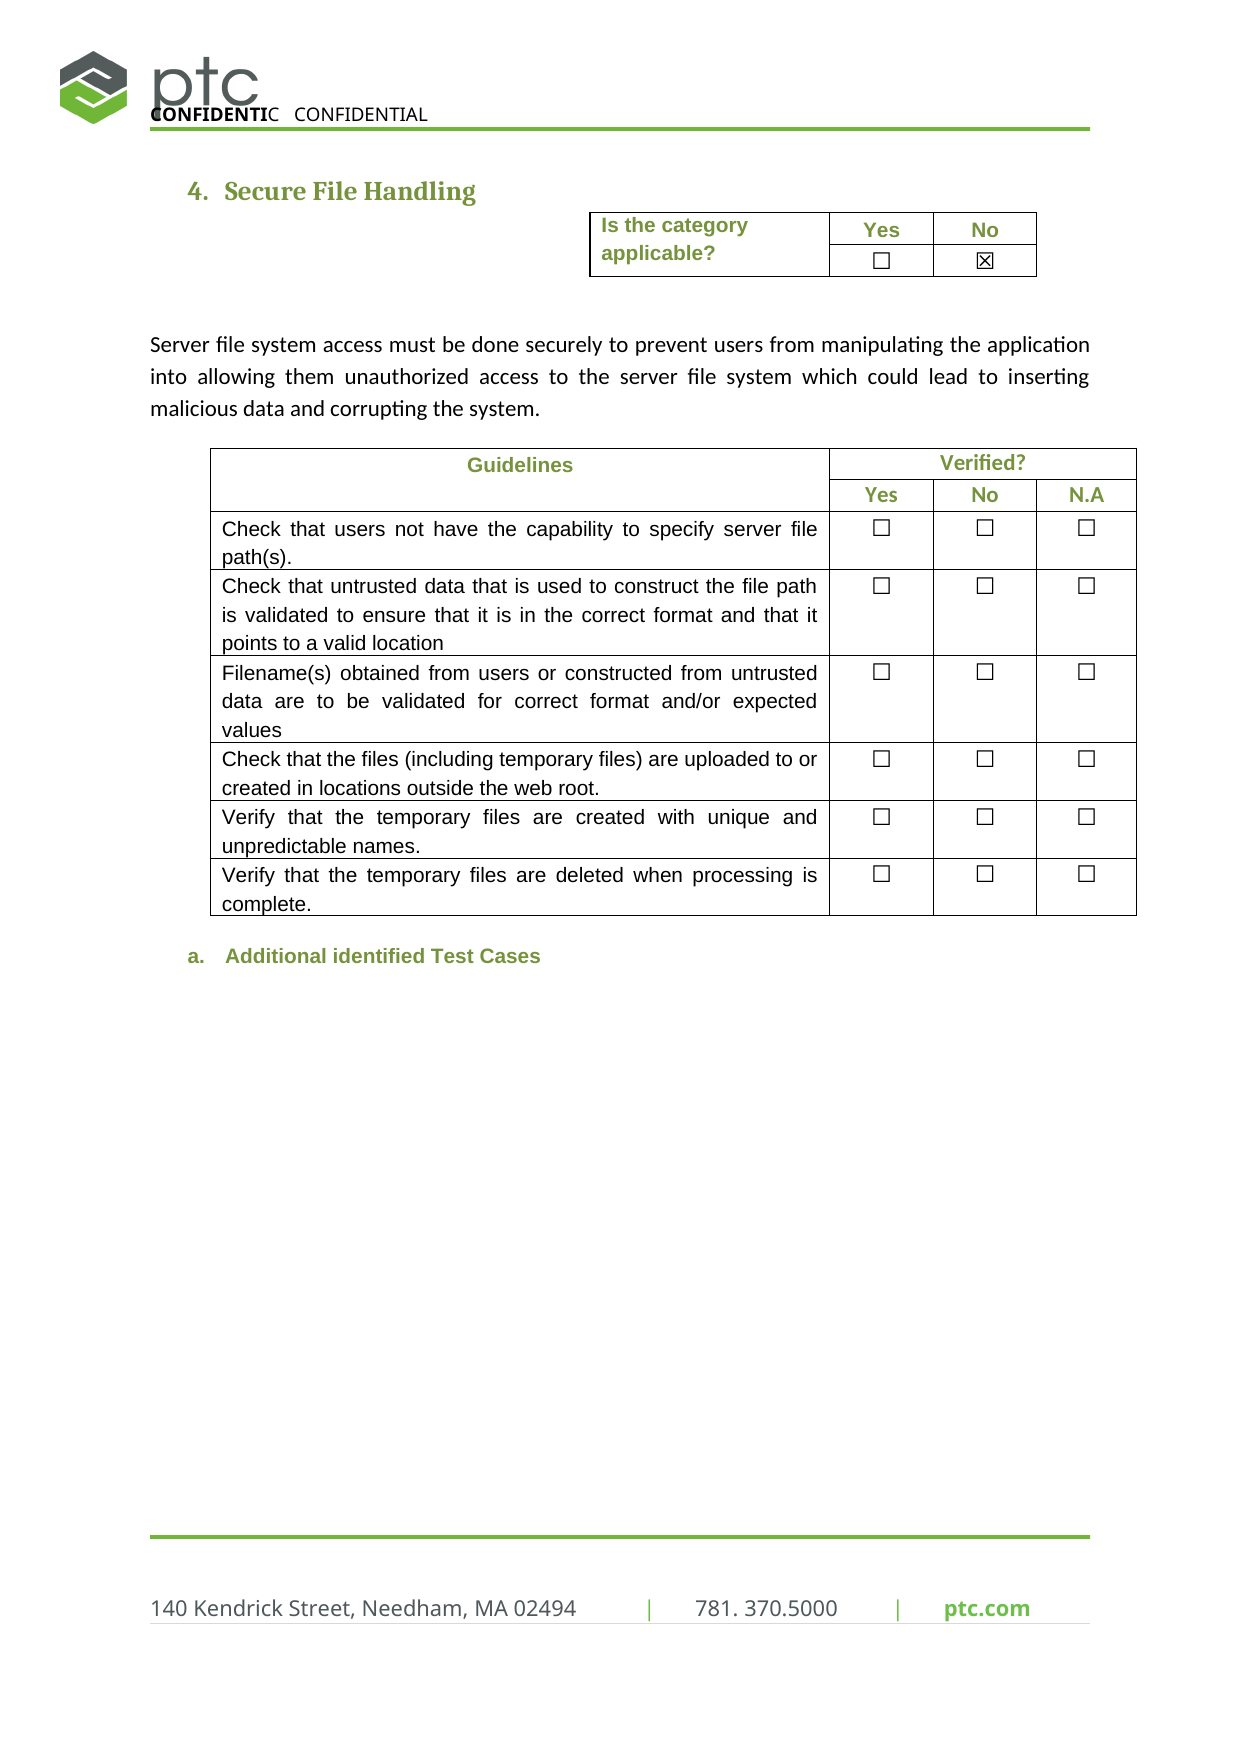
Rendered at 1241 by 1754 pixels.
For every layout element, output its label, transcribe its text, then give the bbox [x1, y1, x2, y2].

subtitle Secure File Handling [187, 176, 1090, 207]
table_cell [1037, 743, 1136, 799]
table_cell [830, 656, 933, 742]
table_header Yes [830, 213, 933, 244]
table_cell [830, 859, 933, 915]
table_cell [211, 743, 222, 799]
table_cell [830, 245, 933, 276]
table_cell [934, 801, 1036, 857]
picture [150, 127, 1091, 131]
table_cell [934, 570, 1036, 655]
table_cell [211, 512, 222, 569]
text Server file system access must be done securely to prevent users from manipulating the application into allowing them unauthorized access to the server file system which could lead to inserting malicious data and corrupting the system. [150, 330, 1090, 422]
table_cell [830, 512, 933, 569]
table_cell [934, 743, 1036, 799]
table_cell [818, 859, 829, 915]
table_cell No [934, 480, 1036, 511]
picture [60, 51, 258, 124]
table_header Is the category applicable? [591, 213, 829, 276]
table_header Guidelines [211, 449, 829, 511]
table_cell [1037, 801, 1136, 857]
table_cell [1037, 656, 1136, 742]
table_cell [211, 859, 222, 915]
picture [150, 1535, 1091, 1539]
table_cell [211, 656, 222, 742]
table_cell [934, 859, 1036, 915]
table_cell [830, 570, 933, 655]
table_cell [1037, 512, 1136, 569]
list Additional identified Test Cases [187, 944, 1090, 968]
table_cell [934, 512, 1036, 569]
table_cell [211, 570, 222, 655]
table_cell [934, 245, 1036, 276]
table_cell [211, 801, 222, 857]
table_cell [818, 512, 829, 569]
table_header No [934, 213, 1036, 244]
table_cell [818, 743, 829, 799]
table_cell [1037, 570, 1136, 655]
table_cell [830, 743, 933, 799]
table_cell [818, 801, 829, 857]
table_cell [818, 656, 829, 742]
table_cell [1037, 859, 1136, 915]
table_cell [934, 656, 1036, 742]
table_cell [830, 801, 933, 857]
table_cell N.A [1037, 480, 1136, 511]
table_header Verified? [830, 449, 1136, 479]
table_cell Yes [830, 480, 933, 511]
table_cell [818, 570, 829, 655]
